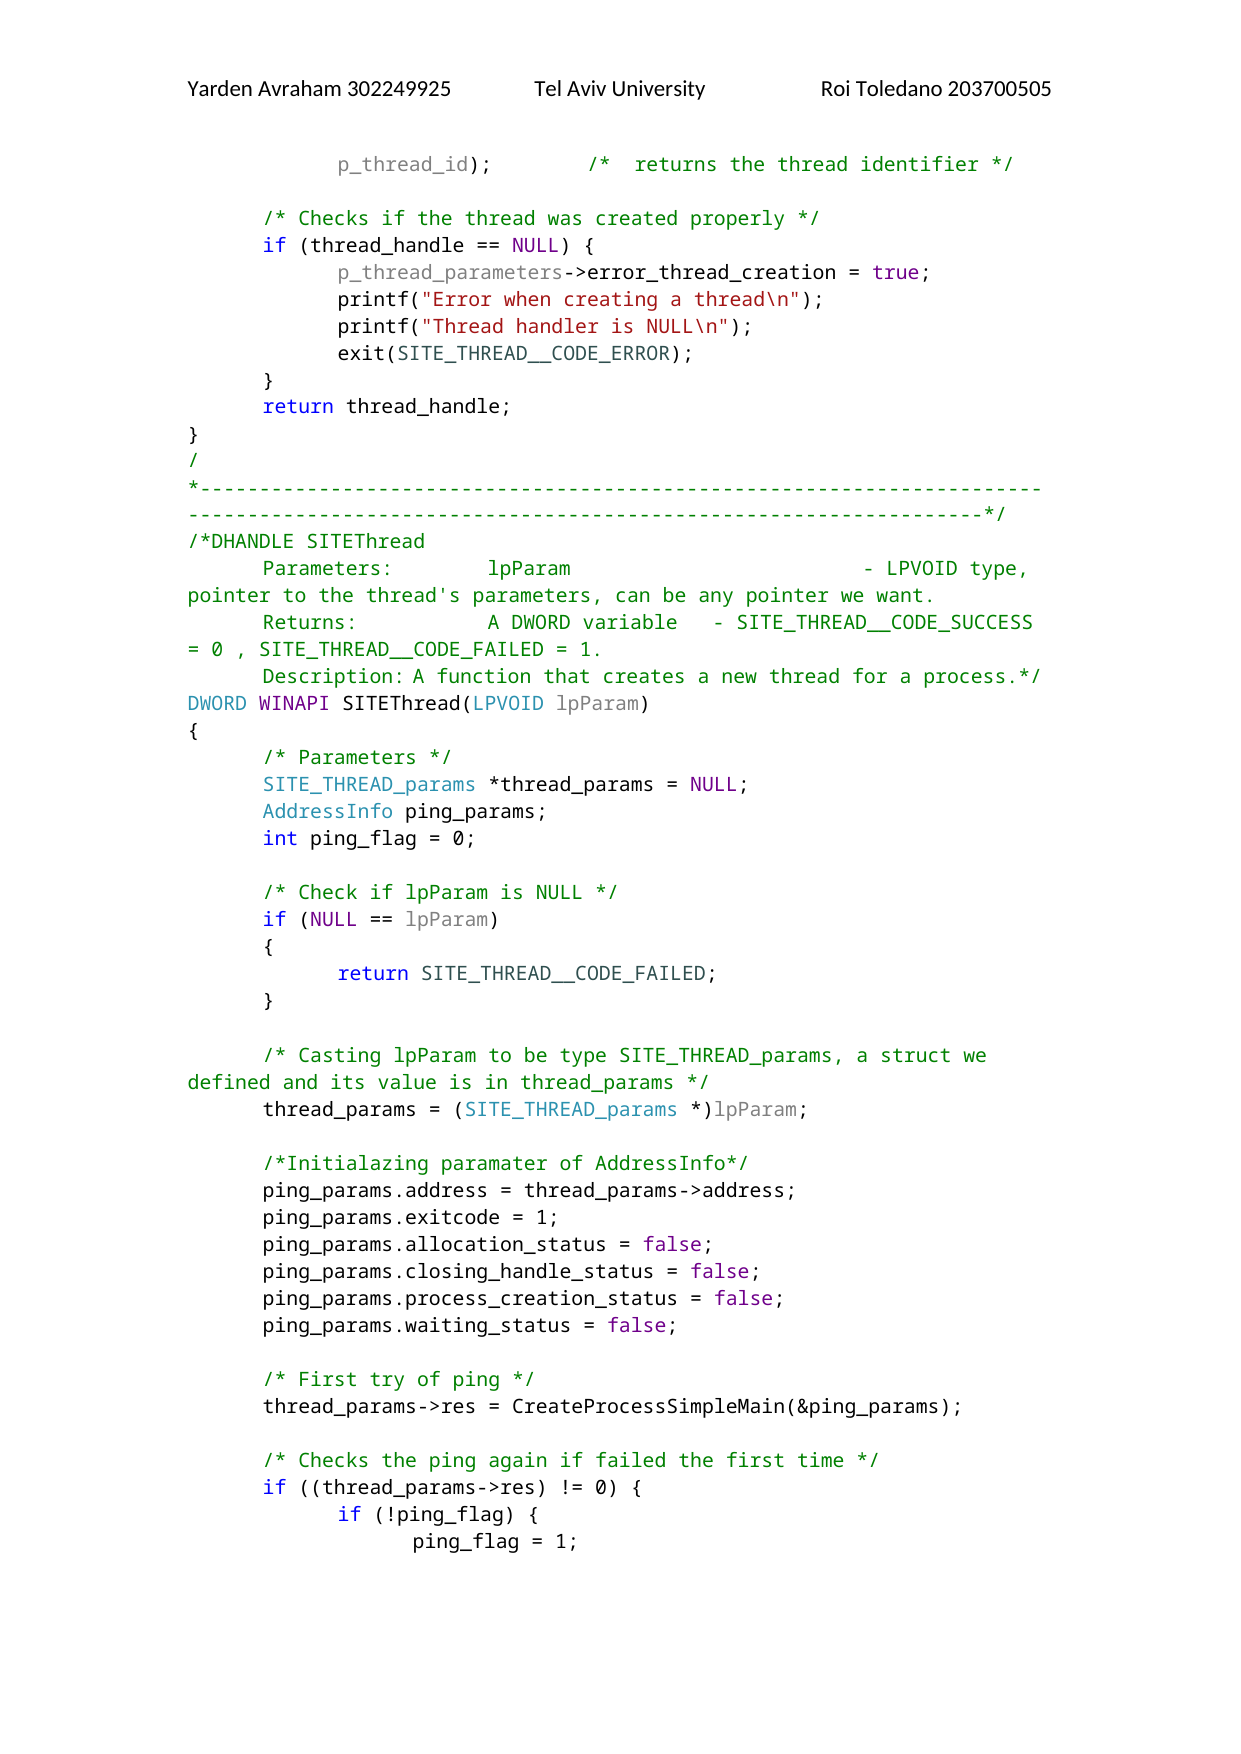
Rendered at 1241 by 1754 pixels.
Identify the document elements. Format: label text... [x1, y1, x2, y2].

text /* Parameters */ [187, 743, 1053, 771]
text p_thread_parameters->error_thread_creation = true; [187, 258, 1053, 285]
text thread_params = (SITE_THREAD_params *)lpParam; [187, 1095, 1053, 1122]
text ping_params.waiting_status = false; [187, 1311, 1053, 1338]
text ping_params.exitcode = 1; [187, 1203, 1053, 1230]
text } [187, 366, 1053, 393]
text } [187, 986, 1053, 1013]
text p_thread_id); /* returns the thread identifier */ [187, 150, 1053, 177]
text /*------------------------------------------------------------------------------------------------------------------------------------------*/ [187, 447, 1053, 528]
text int ping_flag = 0; [187, 824, 1053, 851]
text Description: A function that creates a new thread for a process.*/ [187, 663, 1053, 689]
text /* Checks if the thread was created properly */ [187, 204, 1053, 231]
text /* First try of ping */ [187, 1365, 1053, 1392]
text ping_params.closing_handle_status = false; [187, 1257, 1053, 1284]
text AddressInfo ping_params; [187, 797, 1053, 824]
text return SITE_THREAD__CODE_FAILED; [187, 959, 1053, 986]
text ping_params.address = thread_params->address; [187, 1176, 1053, 1203]
text ping_flag = 1; [187, 1527, 1053, 1554]
text Parameters: lpParam - LPVOID type, pointer to the thread's parameters, can be any pointer we want. [187, 555, 1053, 609]
text if ((thread_params->res) != 0) { [187, 1473, 1053, 1500]
text /* Checks the ping again if failed the first time */ [187, 1446, 1053, 1473]
text if (!ping_flag) { [187, 1500, 1053, 1527]
text DWORD WINAPI SITEThread(LPVOID lpParam) [187, 689, 1053, 717]
text Returns: A DWORD variable - SITE_THREAD__CODE_SUCCESS = 0 , SITE_THREAD__CODE_FAILED = 1. [187, 609, 1053, 663]
text ping_params.allocation_status = false; [187, 1230, 1053, 1257]
text if (thread_handle == NULL) { [187, 231, 1053, 258]
text return thread_handle; [187, 393, 1053, 420]
text SITE_THREAD_params *thread_params = NULL; [187, 771, 1053, 797]
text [187, 1392, 1053, 1419]
text { [187, 932, 1053, 959]
text /* Check if lpParam is NULL */ [187, 878, 1053, 905]
text /*Initialazing paramater of AddressInfo*/ [187, 1149, 1053, 1176]
text ping_params.process_creation_status = false; [187, 1284, 1053, 1311]
text /*DHANDLE SITEThread [187, 528, 1053, 555]
text printf("Error when creating a thread\n"); [187, 285, 1053, 312]
text } [187, 420, 1053, 447]
text printf("Thread handler is NULL\n"); [187, 312, 1053, 339]
text if (NULL == lpParam) [187, 905, 1053, 932]
text { [187, 717, 1053, 743]
text /* Casting lpParam to be type SITE_THREAD_params, a struct we defined and its value is in thread_params */ [187, 1041, 1053, 1095]
text exit(SITE_THREAD__CODE_ERROR); [187, 339, 1053, 366]
